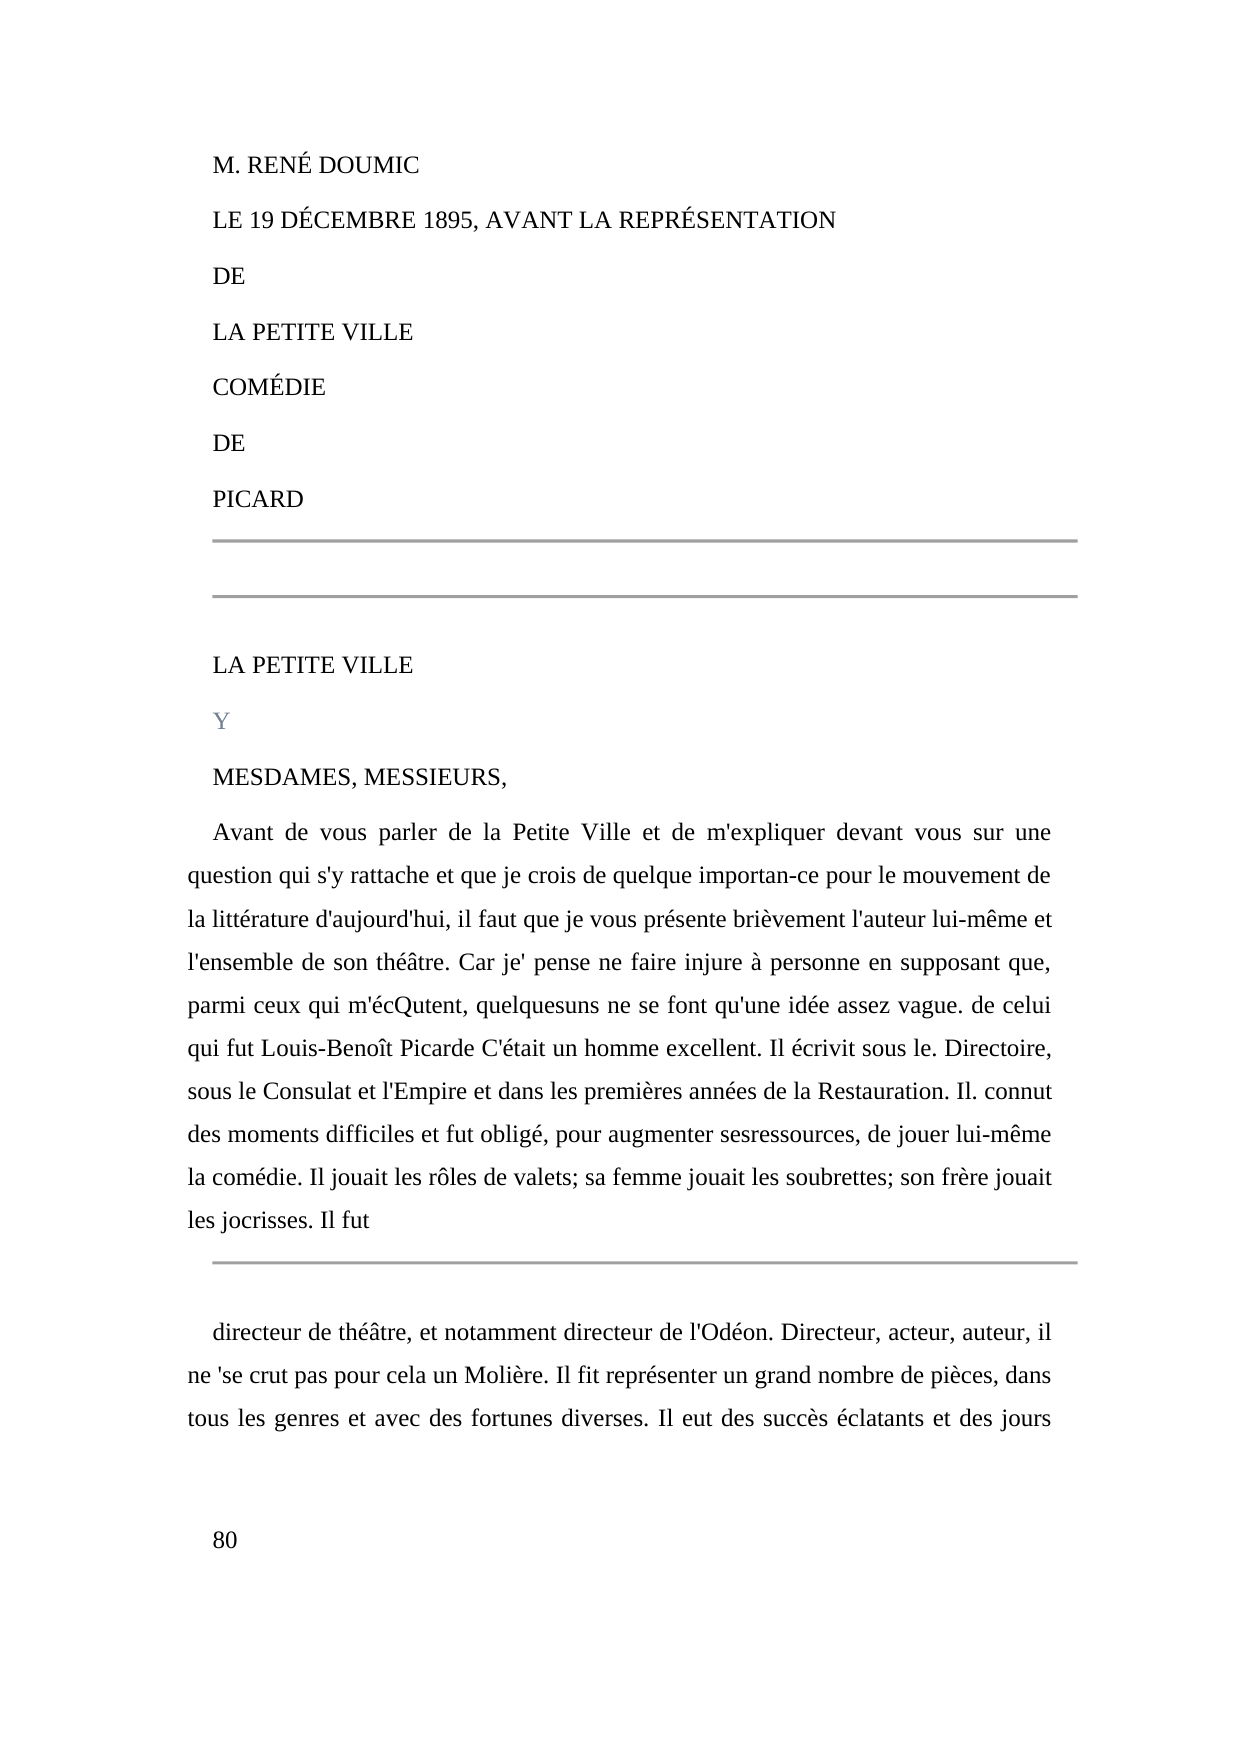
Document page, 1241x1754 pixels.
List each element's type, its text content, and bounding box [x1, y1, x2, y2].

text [187, 1317, 1053, 1432]
text Avant de vous parler de la Petite Ville et de m'expliquer devant vous sur une question qui s'y rattache et que je crois de quelque importan-ce pour le mouvement de la littérature d'aujourd'hui, il faut que je vous présente brièvement l'auteur lui-même et l'ensemble de son théâtre. Car je' pense ne faire injure à personne en supposant que, parmi ceux qui m'écQutent, quelquesuns ne se font qu'une idée assez vague. de celui qui fut Louis-Benoît Picarde C'était un homme excellent. Il écrivit sous le. Directoire, sous le Consulat et l'Empire et dans les premières années de la Restauration. Il. connut des moments difficiles et fut obligé, pour augmenter sesressources, de jouer lui-même la comédie. Il jouait les rôles de valets; sa femme jouait les soubrettes; son frère jouait les jocrisses. Il fut [187, 817, 1053, 1234]
text DE [187, 261, 1053, 290]
text PICARD [187, 484, 1053, 512]
text LA PETITE VILLE [187, 651, 1053, 679]
text LA PETITE VILLE [187, 317, 1053, 346]
text COMÉDIE [187, 372, 1053, 401]
text M. RENÉ DOUMIC [187, 150, 1053, 179]
text DE [187, 428, 1053, 457]
text Y [187, 706, 1053, 735]
text LE 19 DÉCEMBRE 1895, AVANT LA REPRÉSENTATION [187, 206, 1053, 234]
text MESDAMES, MESSIEURS, [187, 762, 1053, 791]
